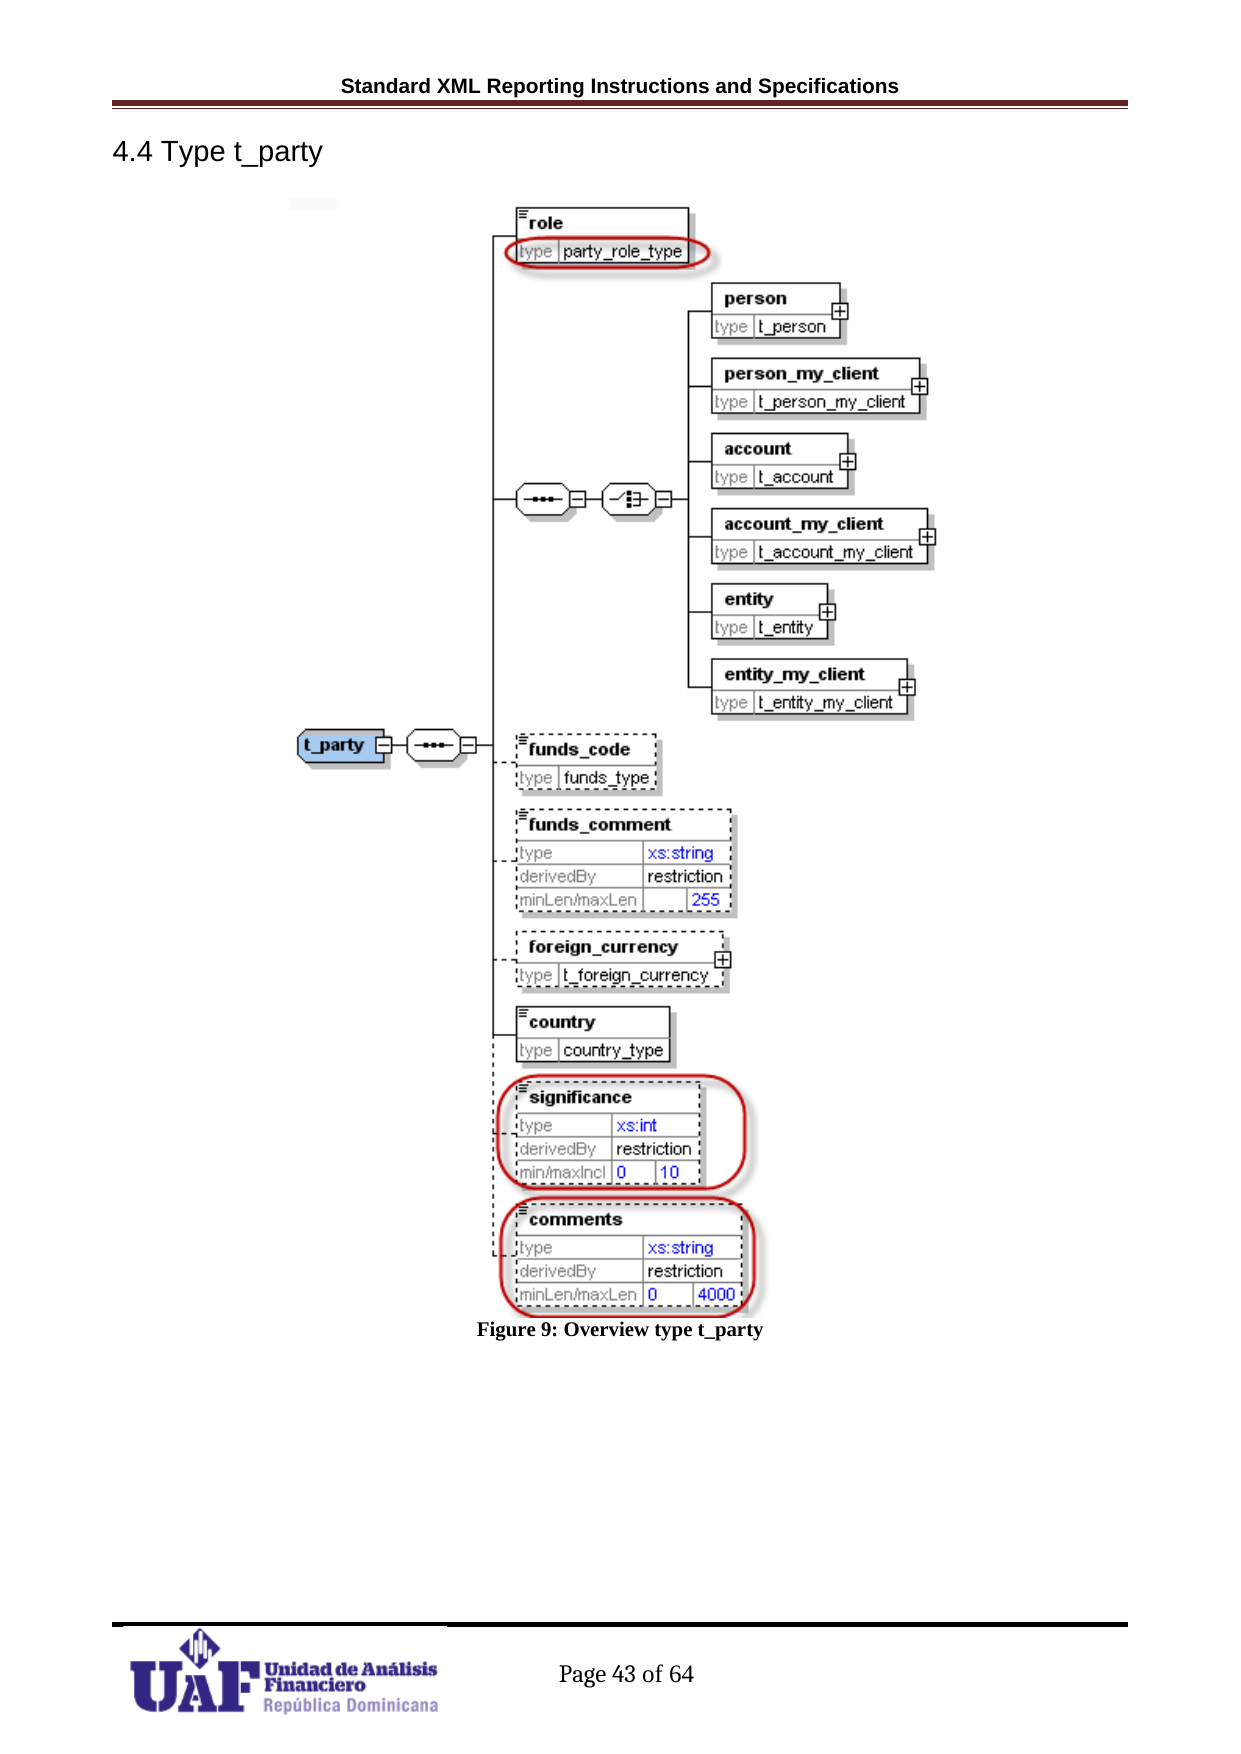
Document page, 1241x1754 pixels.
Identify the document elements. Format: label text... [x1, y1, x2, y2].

picture [123, 1626, 447, 1722]
subtitle 4.4 Type t_party [112, 134, 1128, 168]
picture [288, 198, 952, 1318]
text Figure 9: Overview type t_party [112, 1317, 1128, 1341]
